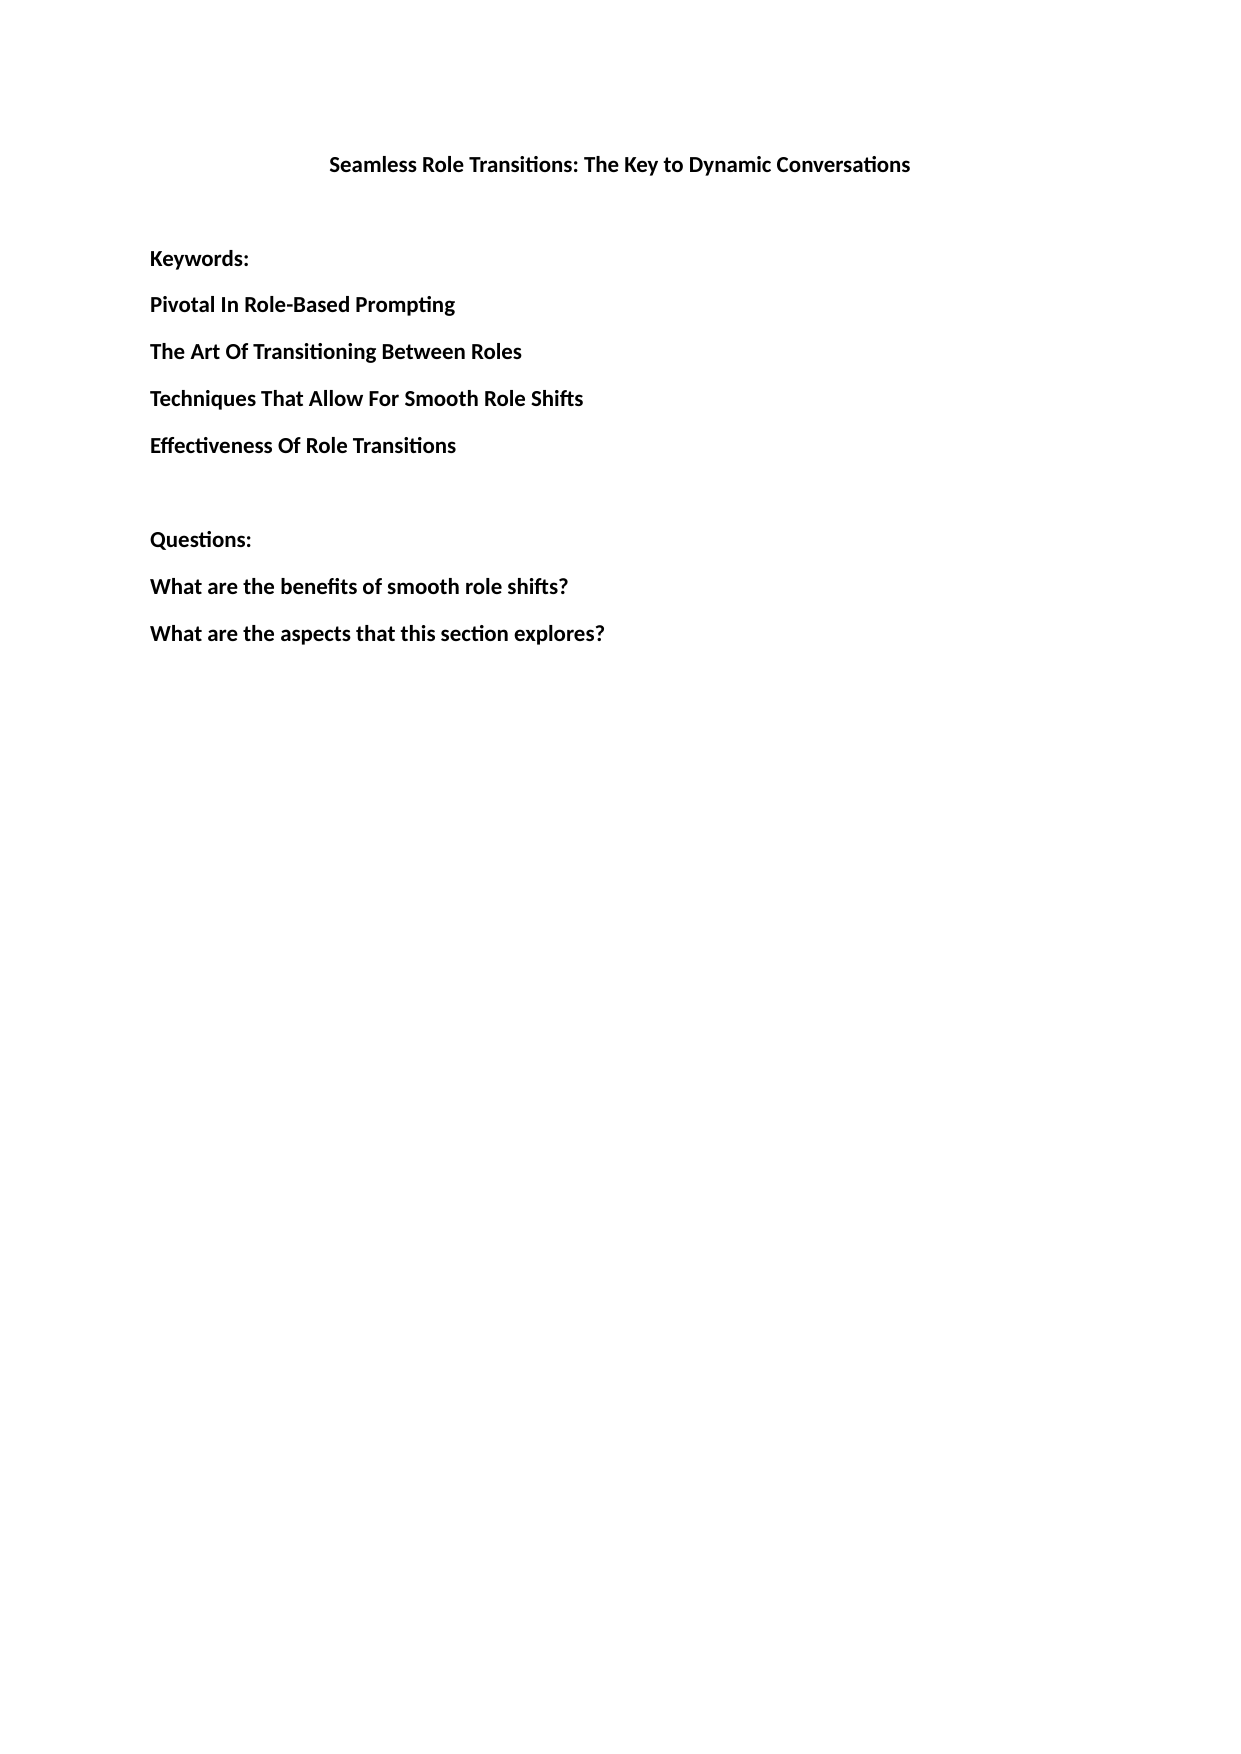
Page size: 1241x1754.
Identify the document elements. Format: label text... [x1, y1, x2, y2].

text Pivotal In Role-Based Prompting [150, 291, 1090, 319]
text Keywords: [150, 244, 1090, 272]
text Seamless Role Transitions: The Key to Dynamic Conversations [150, 150, 1090, 178]
text Techniques That Allow For Smooth Role Shifts [150, 384, 1090, 412]
text What are the benefits of smooth role shifts? [150, 572, 1090, 600]
text Questions: [150, 525, 1090, 553]
text The Art Of Transitioning Between Roles [150, 337, 1090, 366]
text Effectiveness Of Role Transitions [150, 431, 1090, 459]
text What are the aspects that this section explores? [150, 619, 1090, 647]
